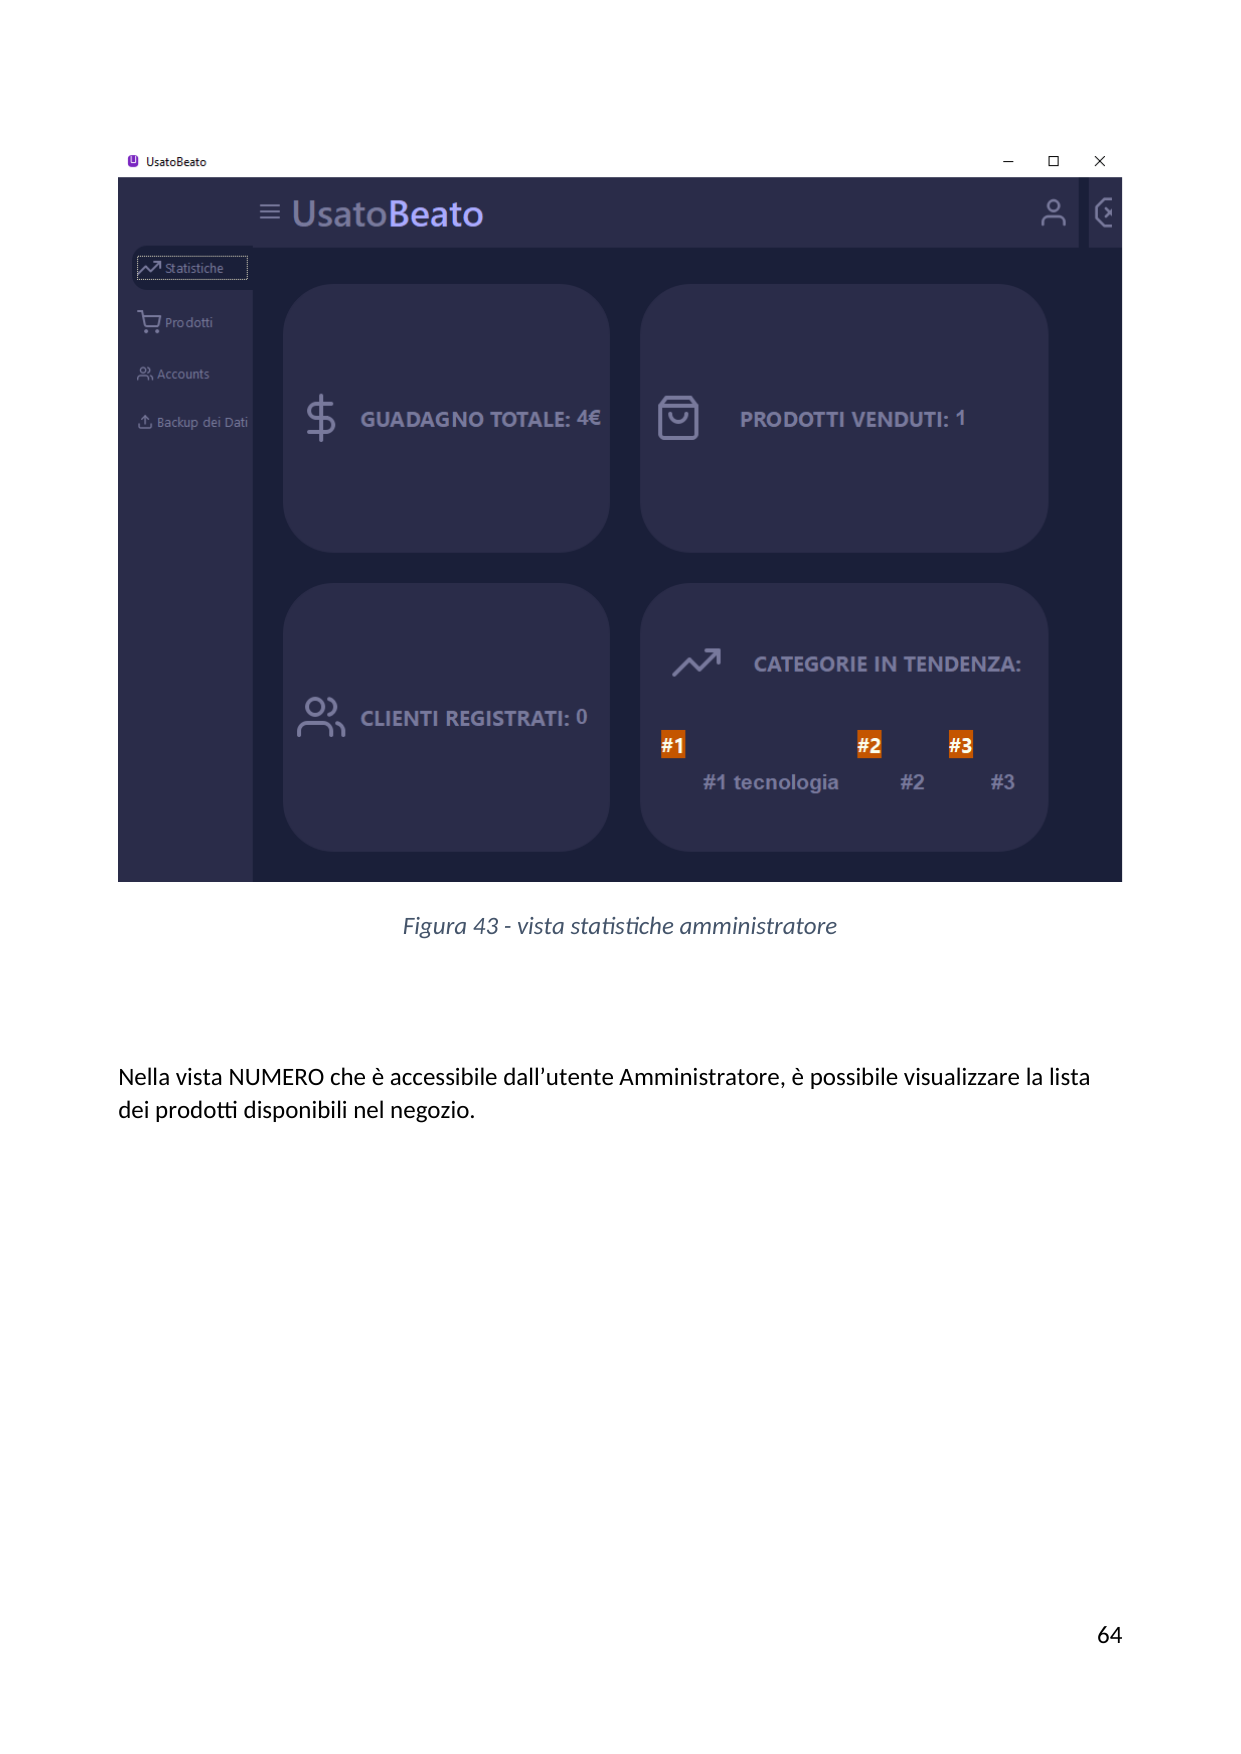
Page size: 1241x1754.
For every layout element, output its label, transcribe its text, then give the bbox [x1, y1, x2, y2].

text Nella vista NUMERO che è accessibile dall’utente Amministratore, è possibile visualizzare la lista dei prodotti disponibili nel negozio. [118, 1061, 1122, 1124]
picture [118, 147, 1123, 882]
